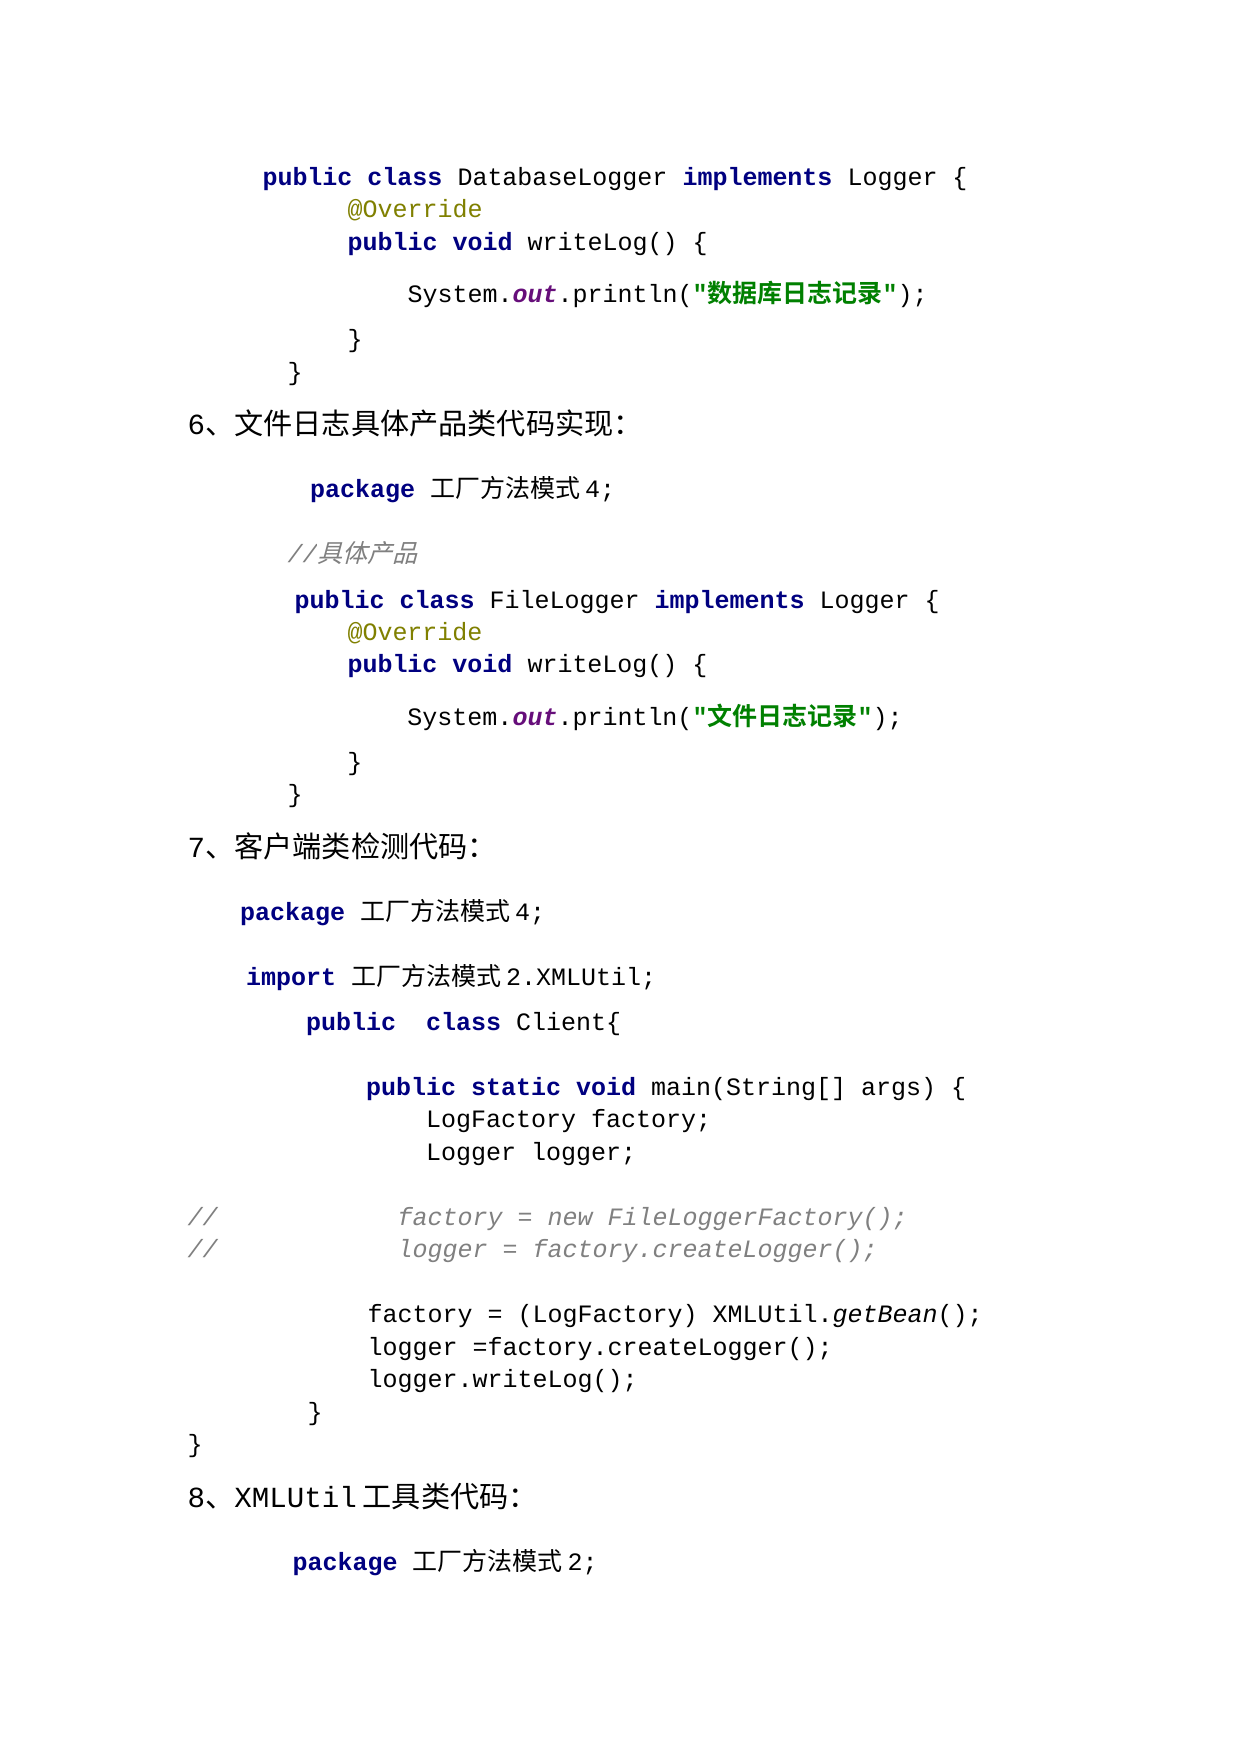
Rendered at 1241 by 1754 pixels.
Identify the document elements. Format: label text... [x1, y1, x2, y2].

list 客户端类检测代码： [187, 812, 1053, 877]
text //具体产品 public class FileLogger implements Logger { @Override public void writeLog() { System.out.println("文件日志记录"); } } [287, 519, 1053, 812]
text package 工厂方法模式4; import 工厂方法模式2.XMLUtil; public class Client{ [187, 877, 1053, 1039]
text // factory = new FileLoggerFactory(); // logger = factory.createLogger(); factory = (LogFactory) XMLUtil.getBean(); logger =factory.createLogger(); logger.writeLog(); } } [187, 1169, 1053, 1462]
text package 工厂方法模式4; [187, 454, 1053, 519]
list XMLUtil工具类代码： [187, 1462, 1053, 1527]
text public class DatabaseLogger implements Logger { @Override public void writeLog() { System.out.println("数据库日志记录"); } } [262, 162, 1053, 389]
text public static void main(String[] args) { LogFactory factory; Logger logger; [196, 1039, 1053, 1169]
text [187, 1527, 1053, 1592]
list 文件日志具体产品类代码实现： [187, 389, 1053, 454]
